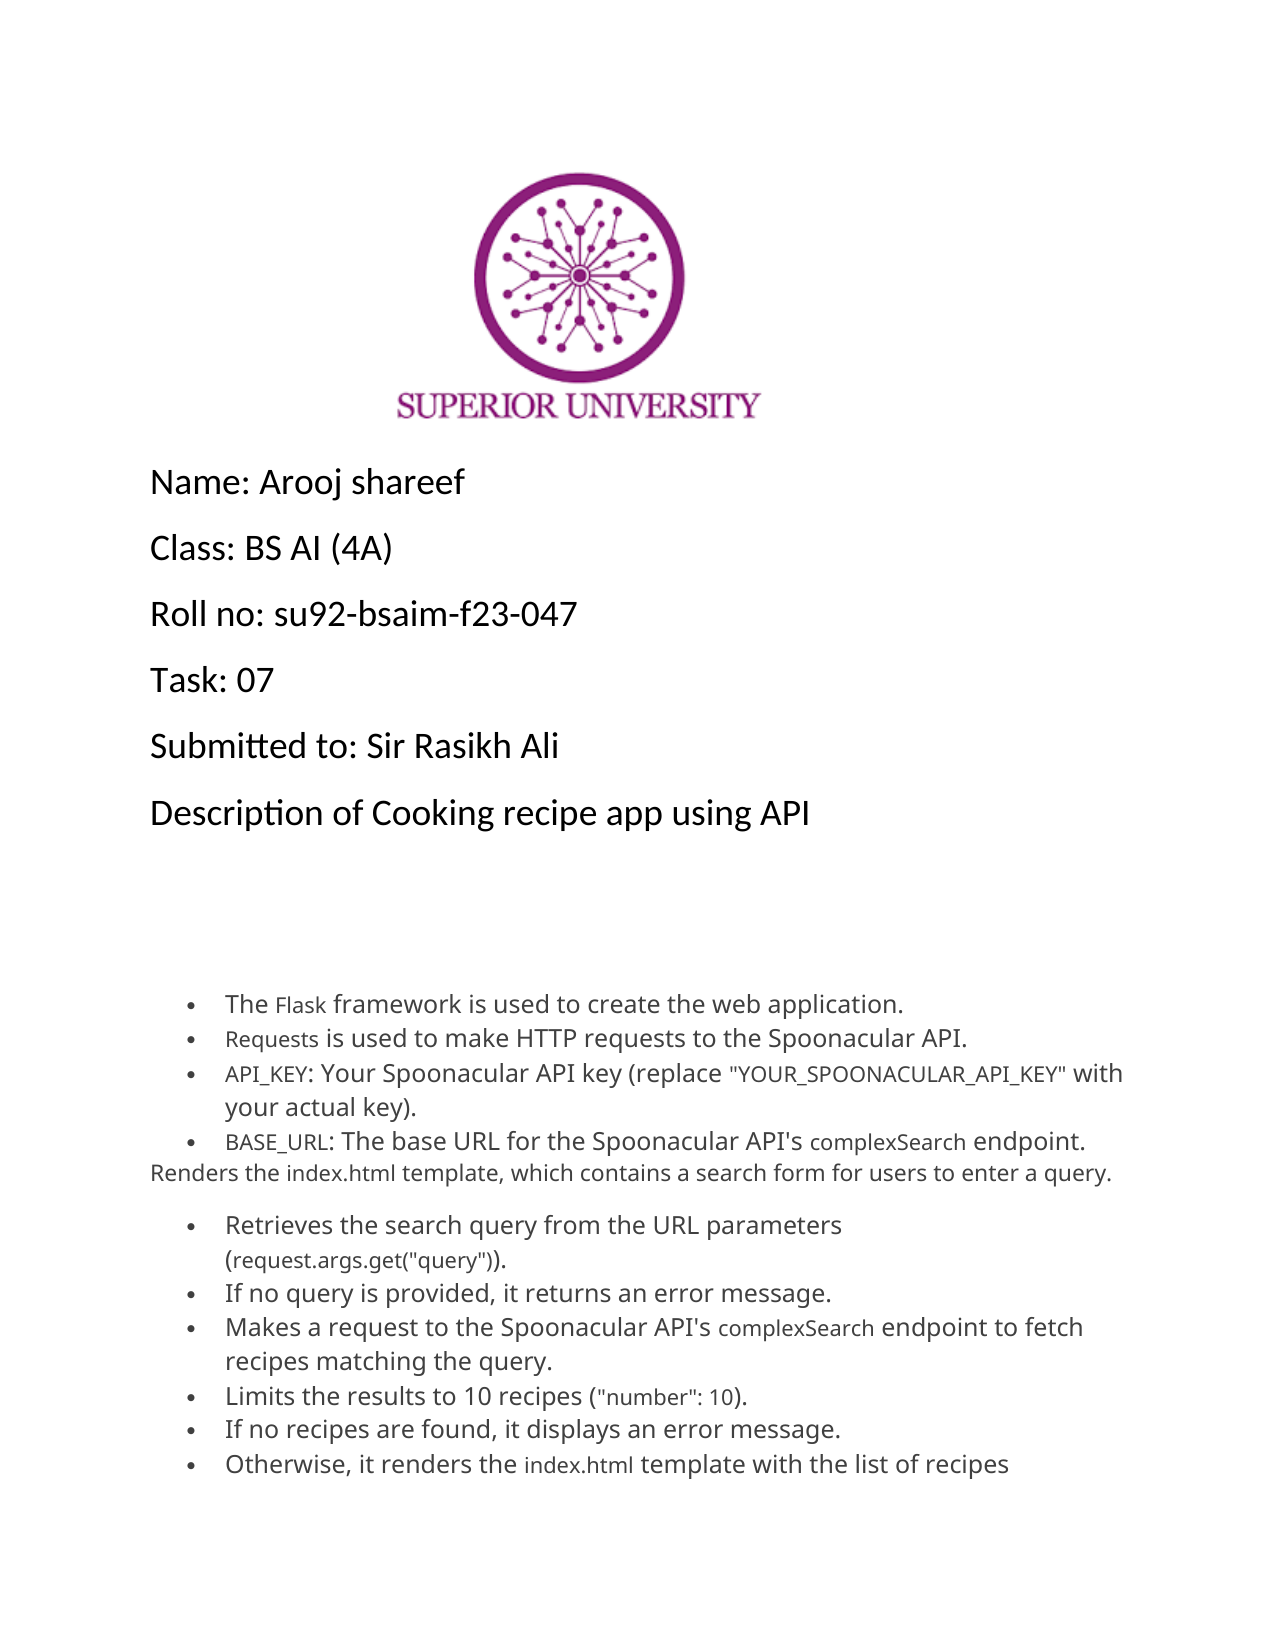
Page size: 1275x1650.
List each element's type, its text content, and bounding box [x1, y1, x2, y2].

picture [346, 150, 774, 439]
list If no query is provided, it returns an error message. [187, 1276, 1125, 1310]
text Class: BS AI (4A) [150, 524, 1125, 570]
text Renders the index.html template, which contains a search form for users to enter a query. [150, 1157, 1125, 1189]
text Task: 07 [150, 656, 1125, 702]
text Name: Arooj shareef [150, 458, 1125, 504]
text Submitted to: Sir Rasikh Ali [150, 722, 1125, 768]
list Limits the results to 10 recipes ("number": 10). [187, 1378, 1125, 1412]
text Roll no: su92-bsaim-f23-047 [150, 590, 1125, 636]
list Makes a request to the Spoonacular API's complexSearch endpoint to fetch recipes matching the query. [187, 1310, 1125, 1378]
list Retrieves the search query from the URL parameters (request.args.get("query")). [187, 1208, 1125, 1276]
list API_KEY: Your Spoonacular API key (replace "YOUR_SPOONACULAR_API_KEY" with your actual key). [187, 1055, 1125, 1123]
list BASE_URL: The base URL for the Spoonacular API's complexSearch endpoint. [187, 1123, 1125, 1157]
list The Flask framework is used to create the web application. [187, 987, 1125, 1021]
list Requests is used to make HTTP requests to the Spoonacular API. [187, 1021, 1125, 1055]
list Otherwise, it renders the index.html template with the list of recipes [187, 1446, 1125, 1480]
text Description of Cooking recipe app using API [150, 789, 1125, 834]
list If no recipes are found, it displays an error message. [187, 1412, 1125, 1446]
